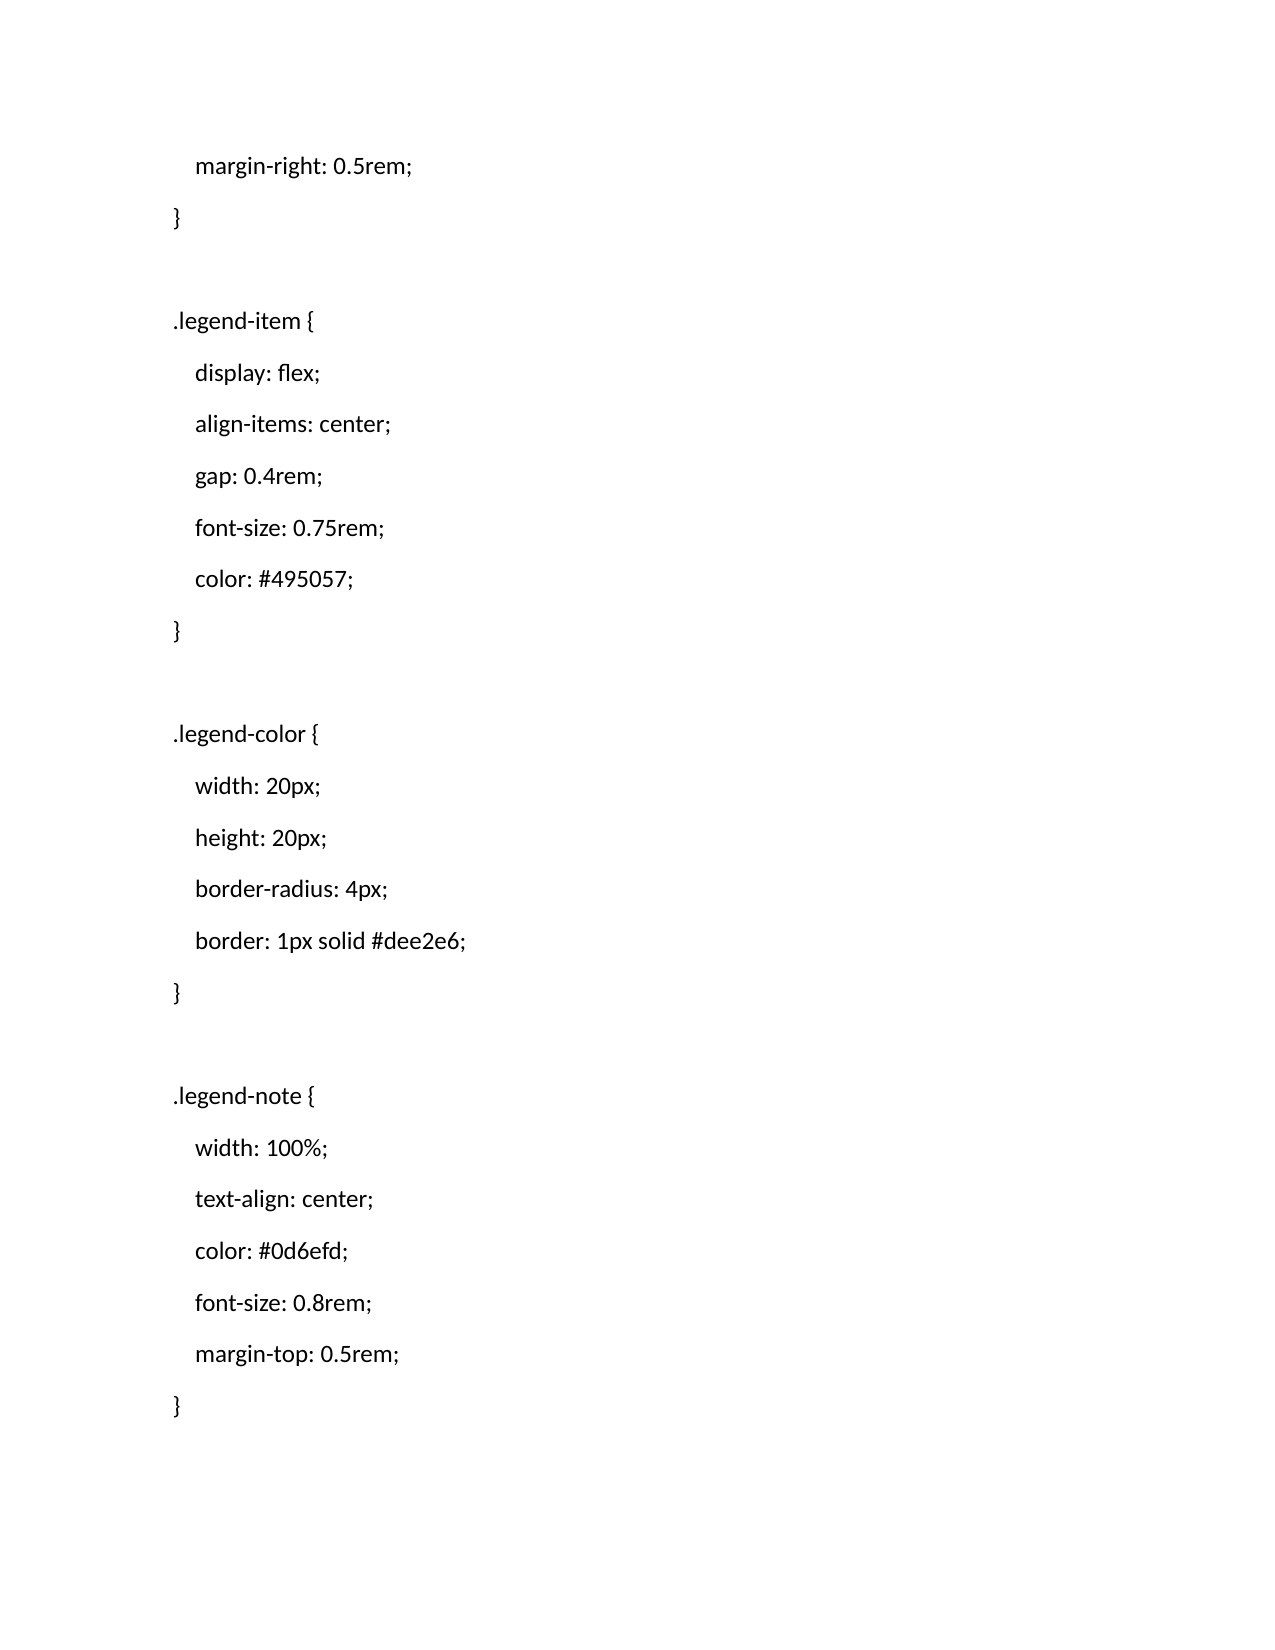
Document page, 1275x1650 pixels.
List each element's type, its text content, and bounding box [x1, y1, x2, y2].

text width: 20px; [150, 770, 1125, 801]
text height: 20px; [150, 822, 1125, 852]
text display: flex; [150, 357, 1125, 387]
text .legend-note { [150, 1080, 1125, 1111]
text } [150, 1390, 1125, 1421]
text align-items: center; [150, 408, 1125, 439]
text margin-right: 0.5rem; [150, 150, 1125, 181]
text color: #495057; [150, 563, 1125, 594]
text .legend-color { [150, 718, 1125, 749]
text font-size: 0.75rem; [150, 512, 1125, 542]
text margin-top: 0.5rem; [150, 1338, 1125, 1369]
text color: #0d6efd; [150, 1235, 1125, 1266]
text border-radius: 4px; [150, 873, 1125, 904]
text border: 1px solid #dee2e6; [150, 925, 1125, 956]
text text-align: center; [150, 1183, 1125, 1214]
text .legend-item { [150, 305, 1125, 336]
text gap: 0.4rem; [150, 460, 1125, 491]
text } [150, 977, 1125, 1007]
text font-size: 0.8rem; [150, 1287, 1125, 1317]
text } [150, 615, 1125, 646]
text width: 100%; [150, 1132, 1125, 1162]
text } [150, 202, 1125, 232]
